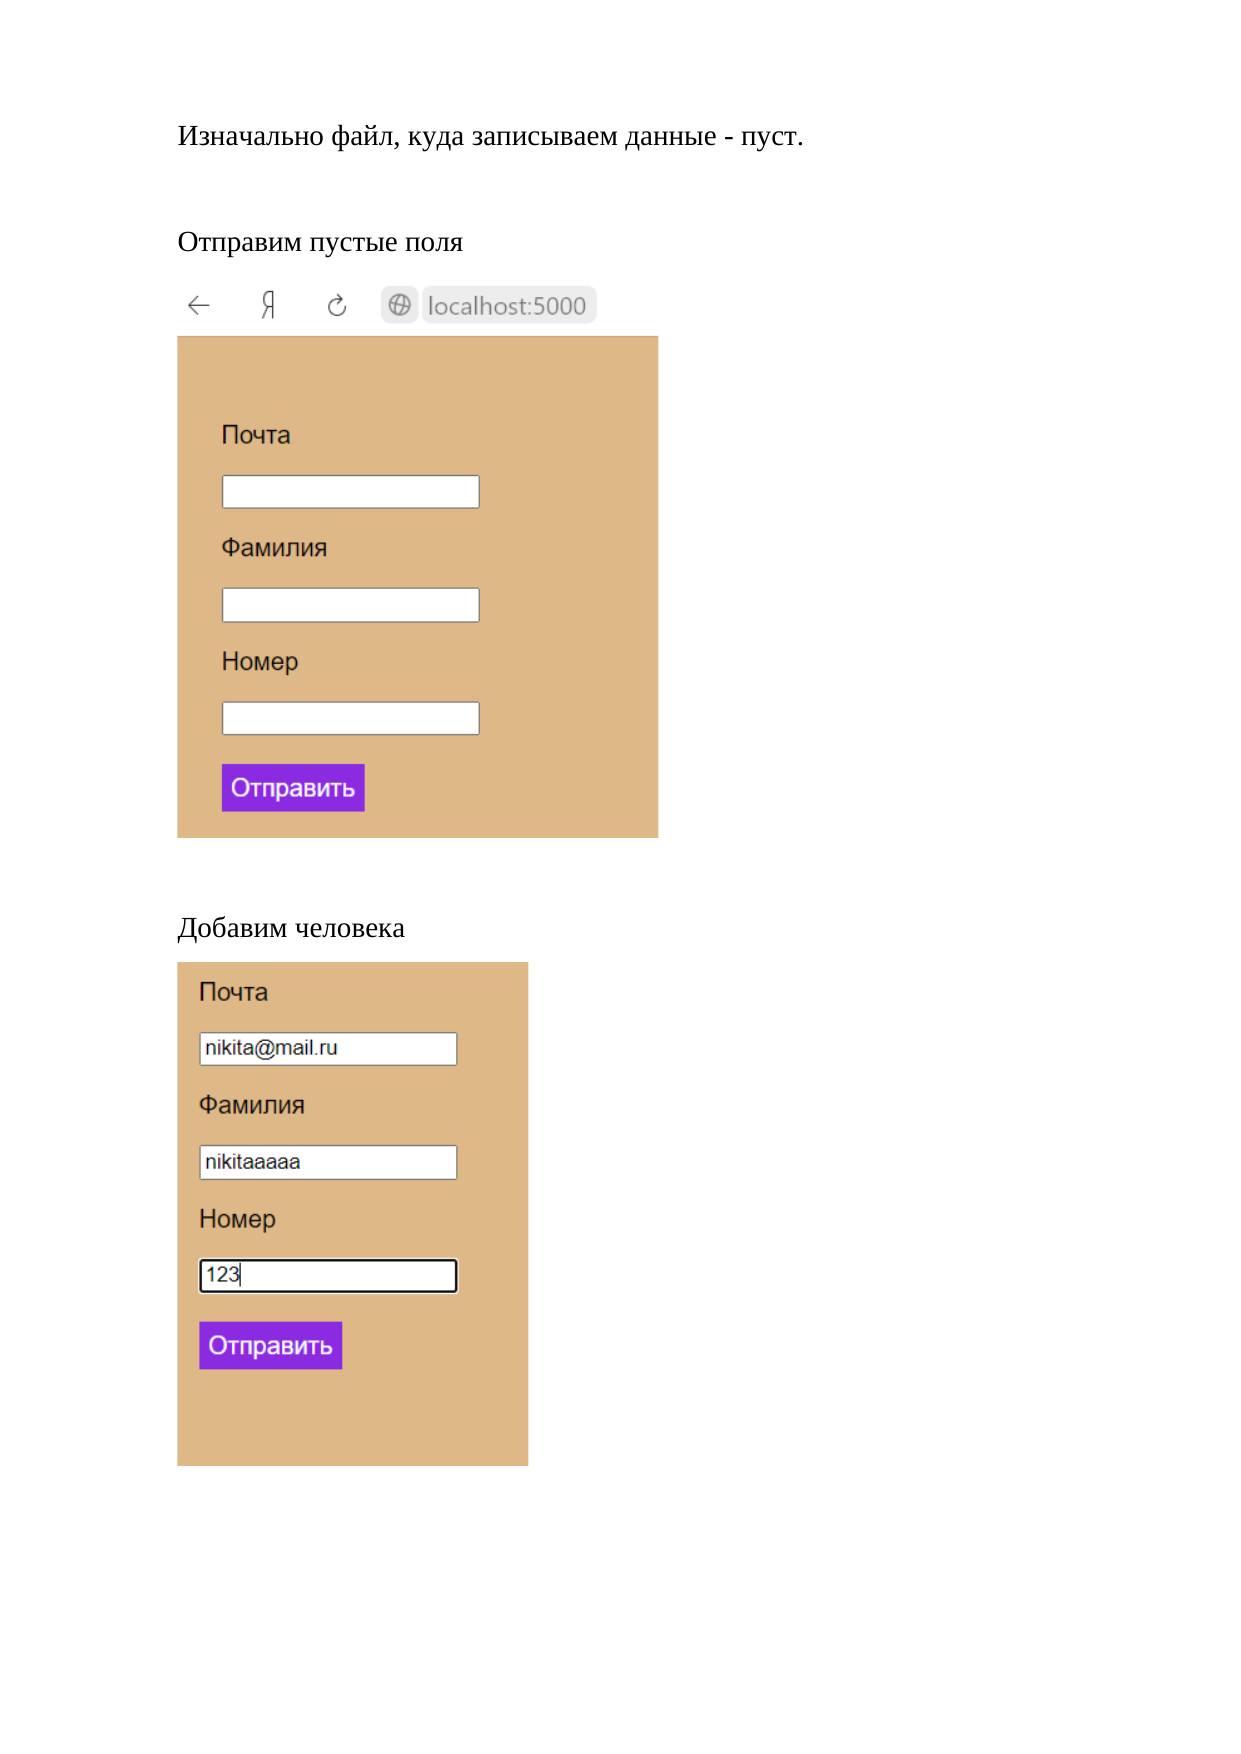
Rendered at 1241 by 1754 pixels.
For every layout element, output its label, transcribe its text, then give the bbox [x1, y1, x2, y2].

text Изначально файл, куда записываем данные - пуст. [177, 118, 1152, 152]
text Отправим пустые поля [177, 224, 1152, 257]
text Добавим человека [177, 910, 1152, 943]
picture [177, 276, 659, 838]
picture [177, 962, 529, 1466]
